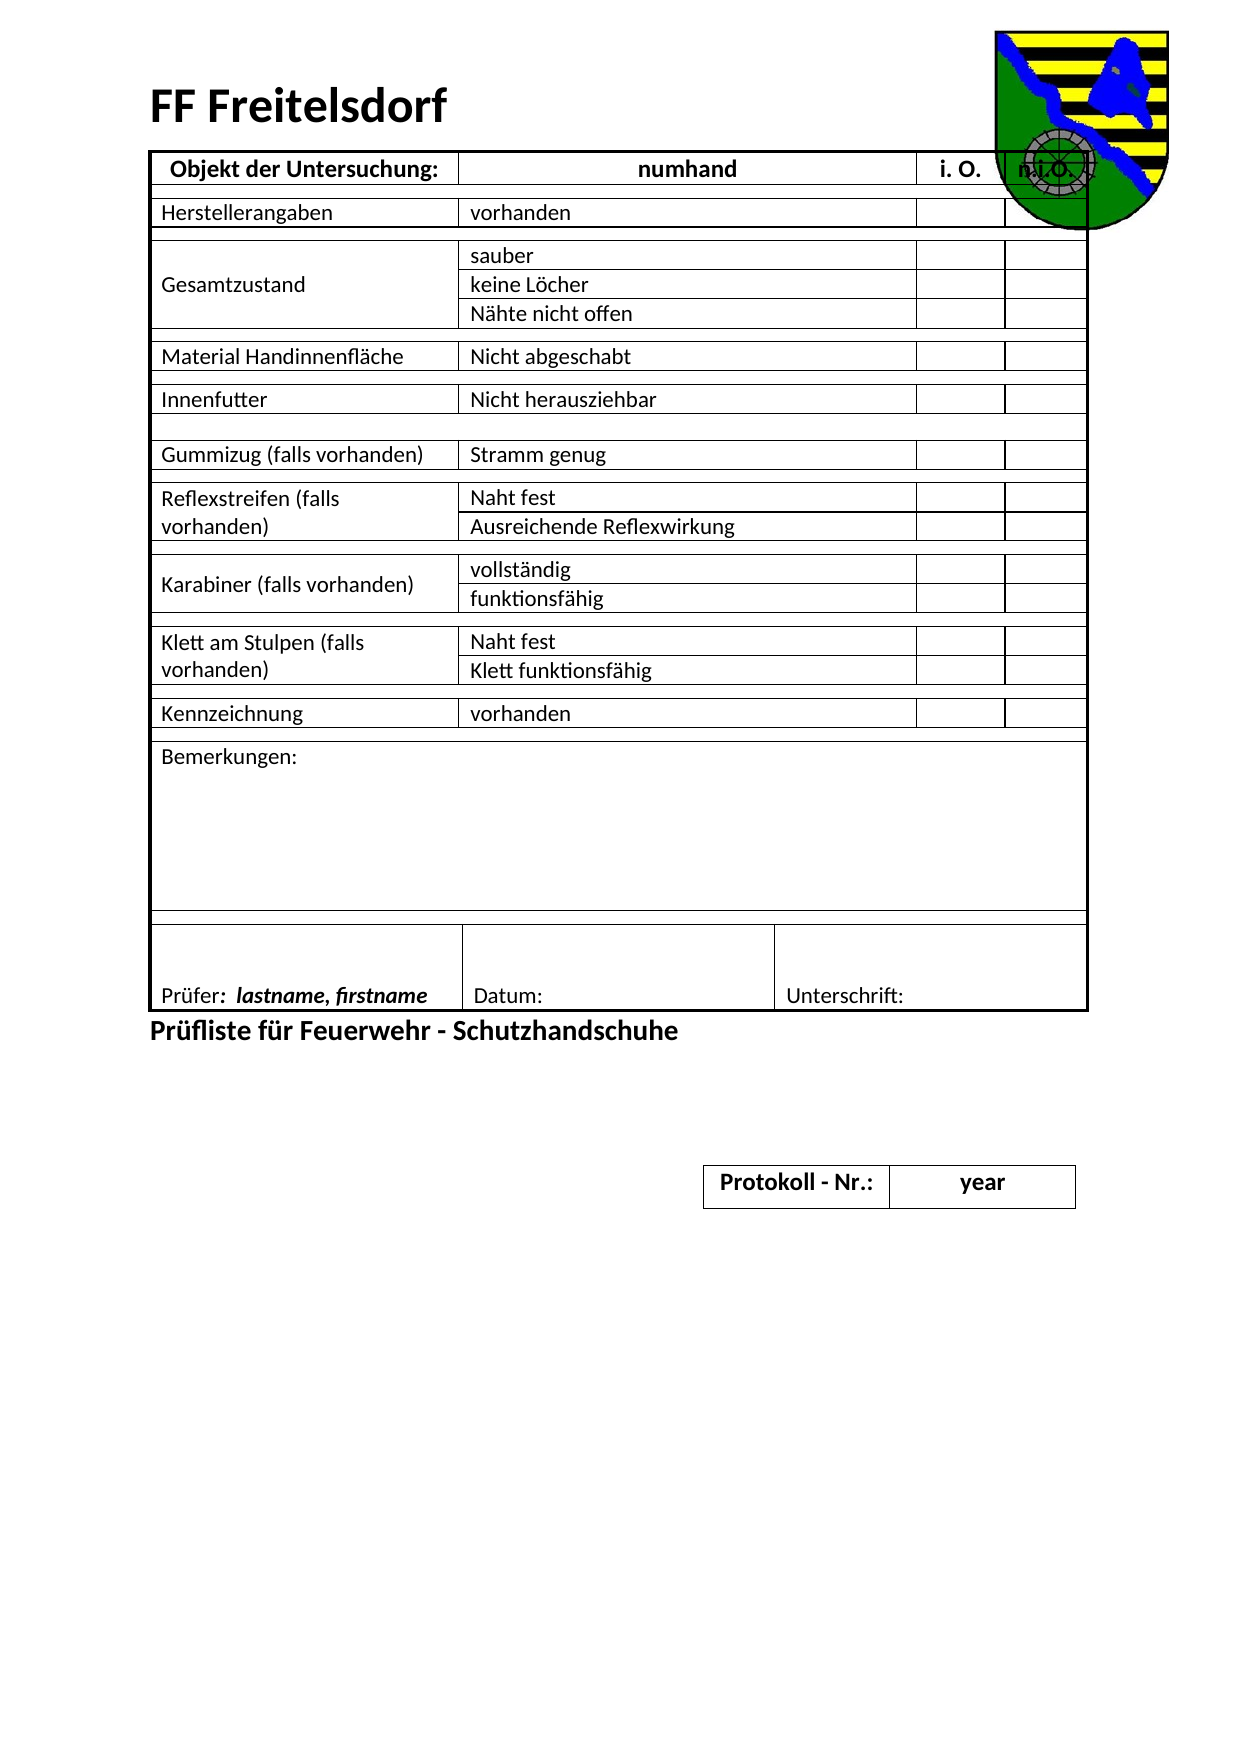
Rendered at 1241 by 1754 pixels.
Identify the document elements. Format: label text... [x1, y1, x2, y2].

table_cell Nicht abgeschabt [459, 342, 916, 370]
table_header numhand [459, 153, 916, 184]
table_header year [890, 1166, 1075, 1208]
table_cell Ausreichende Reflexwirkung [459, 513, 916, 540]
text Prüfliste für Feuerwehr - Schutzhandschuhe [150, 1012, 1090, 1047]
table_cell Stramm genug [459, 441, 916, 468]
table_cell [1006, 584, 1086, 612]
table_cell vollständig [459, 555, 916, 583]
table_header Protokoll - Nr.: [704, 1166, 889, 1208]
table_cell Nähte nicht offen [459, 299, 916, 327]
table_cell Prüfer: lastname, firstname [152, 925, 462, 1009]
table_cell Bemerkungen: [152, 742, 1086, 910]
table_cell [1006, 299, 1086, 327]
table_cell Naht fest [459, 483, 916, 511]
table_cell Material Handinnenfläche [152, 342, 458, 370]
table_cell [1006, 483, 1086, 511]
table_cell [152, 228, 1086, 240]
table_cell [152, 685, 1086, 698]
table_cell [152, 541, 1086, 554]
table_cell [1006, 513, 1086, 540]
table_cell Datum: [463, 925, 774, 1009]
table_cell Karabiner (falls vorhanden) [152, 555, 458, 612]
table_cell [152, 185, 1086, 197]
table_cell [1006, 385, 1086, 413]
table_cell [152, 371, 1086, 384]
table_cell [1006, 342, 1086, 370]
table_cell Unterschrift: [775, 925, 1086, 1009]
table_cell Herstellerangaben [152, 199, 458, 226]
table_cell [917, 627, 1004, 655]
table_cell [1006, 270, 1086, 298]
table_cell [1006, 441, 1086, 468]
table_cell Reflexstreifen (falls vorhanden) [152, 483, 458, 540]
table_cell [1006, 656, 1086, 684]
table_cell Naht fest [459, 627, 916, 655]
table_cell [917, 584, 1004, 612]
table_cell [1006, 199, 1086, 226]
table_cell [917, 513, 1004, 540]
table_cell Gummizug (falls vorhanden) [152, 441, 458, 468]
table_cell funktionsfähig [459, 584, 916, 612]
table_cell [917, 656, 1004, 684]
table_cell [917, 299, 1004, 327]
table_cell sauber [459, 241, 916, 269]
table_cell [1006, 241, 1086, 269]
table_cell [1006, 699, 1086, 727]
table_cell [917, 270, 1004, 298]
table_cell [1006, 627, 1086, 655]
table_cell Klett am Stulpen (falls vorhanden) [152, 627, 458, 684]
table_cell [917, 241, 1004, 269]
table_cell [917, 199, 1004, 226]
table_cell [917, 441, 1004, 468]
table_cell Gesamtzustand [152, 241, 458, 327]
table_cell Innenfutter [152, 385, 458, 413]
table_cell [917, 385, 1004, 413]
table_cell keine Löcher [459, 270, 916, 298]
table_cell [152, 728, 1086, 741]
table_cell [917, 555, 1004, 583]
table_cell [152, 613, 1086, 626]
table_cell vorhanden [459, 699, 916, 727]
table_cell [152, 470, 1086, 482]
table_cell [152, 911, 1086, 924]
table_cell vorhanden [459, 199, 916, 226]
table_cell [152, 414, 1086, 439]
table_header n.i.O. [1006, 153, 1086, 184]
table_cell Kennzeichnung [152, 699, 458, 727]
table_cell [1006, 555, 1086, 583]
table_cell [152, 329, 1086, 341]
table_header i. O. [917, 153, 1004, 184]
table_header Objekt der Untersuchung: [152, 153, 458, 184]
picture [992, 28, 1169, 233]
table_cell Nicht herausziehbar [459, 385, 916, 413]
table_cell [917, 483, 1004, 511]
table_cell [917, 342, 1004, 370]
table_cell Klett funktionsfähig [459, 656, 916, 684]
table_cell [917, 699, 1004, 727]
